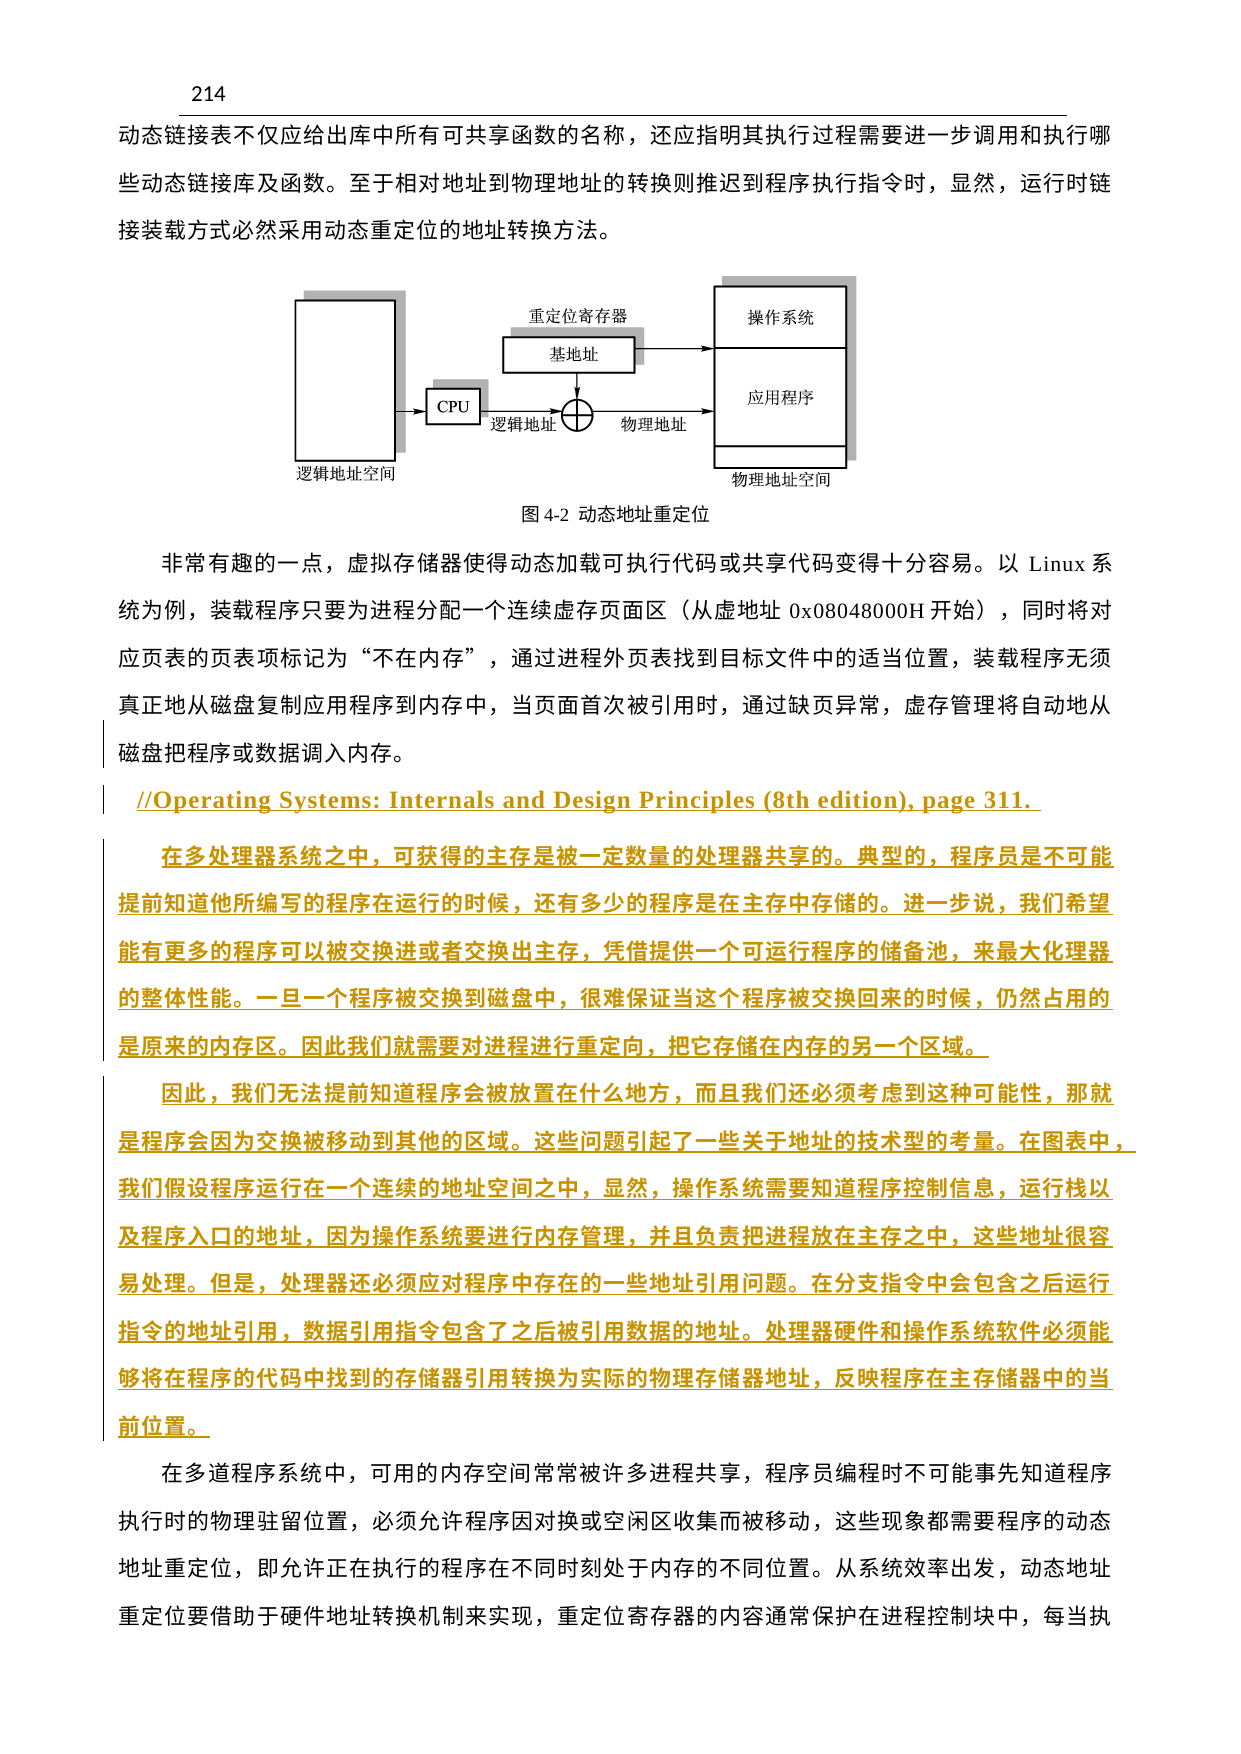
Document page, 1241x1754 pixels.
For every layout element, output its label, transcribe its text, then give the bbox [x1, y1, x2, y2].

text 非常有趣的一点，虚拟存储器使得动态加载可执行代码或共享代码变得十分容易。以Linux系统为例，装载程序只要为进程分配一个连续虚存页面区（从虚地址0x08048000H开始），同时将对应页表的页表项标记为“不在内存”，通过进程外页表找到目标文件中的适当位置，装载程序无须真正地从磁盘复制应用程序到内存中，当页面首次被引用时，通过缺页异常，虚存管理将自动地从磁盘把程序或数据调入内存。 [118, 546, 1113, 768]
picture [294, 276, 857, 487]
text 图4-2 动态地址重定位 [118, 499, 1113, 527]
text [118, 1456, 1113, 1631]
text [118, 118, 1113, 245]
